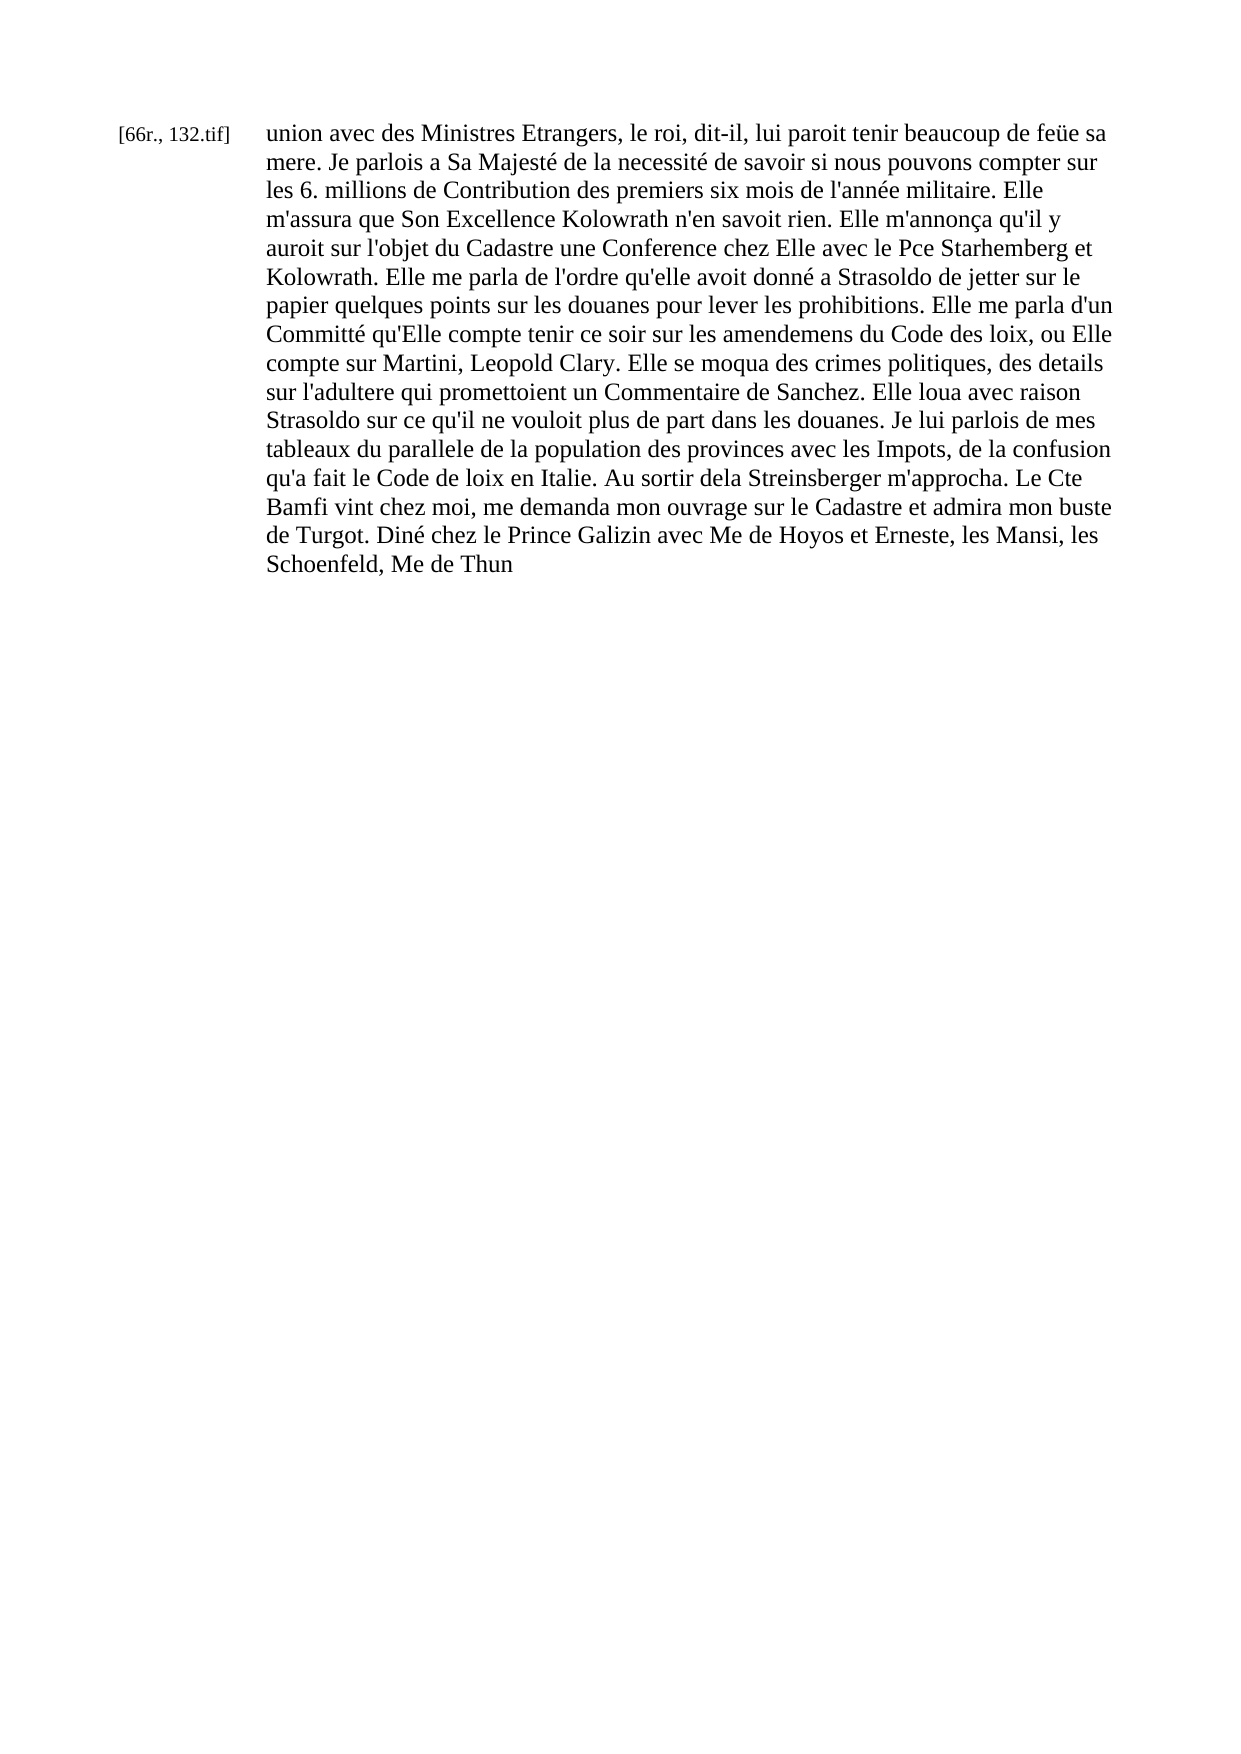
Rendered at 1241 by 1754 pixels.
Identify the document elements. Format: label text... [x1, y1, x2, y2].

text [66r., 132.tif] union avec des Ministres Etrangers, le roi, dit-il, lui paroit tenir beaucoup de feüe sa mere. Je parlois a Sa Majesté de la necessité de savoir si nous pouvons compter sur les 6. millions de Contribution des premiers six mois de l'année militaire. Elle m'assura que Son Excellence Kolowrath n'en savoit rien. Elle m'annonça qu'il y auroit sur l'objet du Cadastre une Conference chez Elle avec le Pce Starhemberg et Kolowrath. Elle me parla de l'ordre qu'elle avoit donné a Strasoldo de jetter sur le papier quelques points sur les douanes pour lever les prohibitions. Elle me parla d'un Committé qu'Elle compte tenir ce soir sur les amendemens du Code des loix, ou Elle compte sur Martini, Leopold Clary. Elle se moqua des crimes politiques, des details sur l'adultere qui promettoient un Commentaire de Sanchez. Elle loua avec raison Strasoldo sur ce qu'il ne vouloit plus de part dans les douanes. Je lui parlois de mes tableaux du parallele de la population des provinces avec les Impots, de la confusion qu'a fait le Code de loix en Italie. Au sortir dela Streinsberger m'approcha. Le Cte Bamfi vint chez moi, me demanda mon ouvrage sur le Cadastre et admira mon buste de Turgot. Diné chez le Prince Galizin avec Me de Hoyos et Erneste, les Mansi, les Schoenfeld, Me de Thun [118, 118, 1122, 578]
